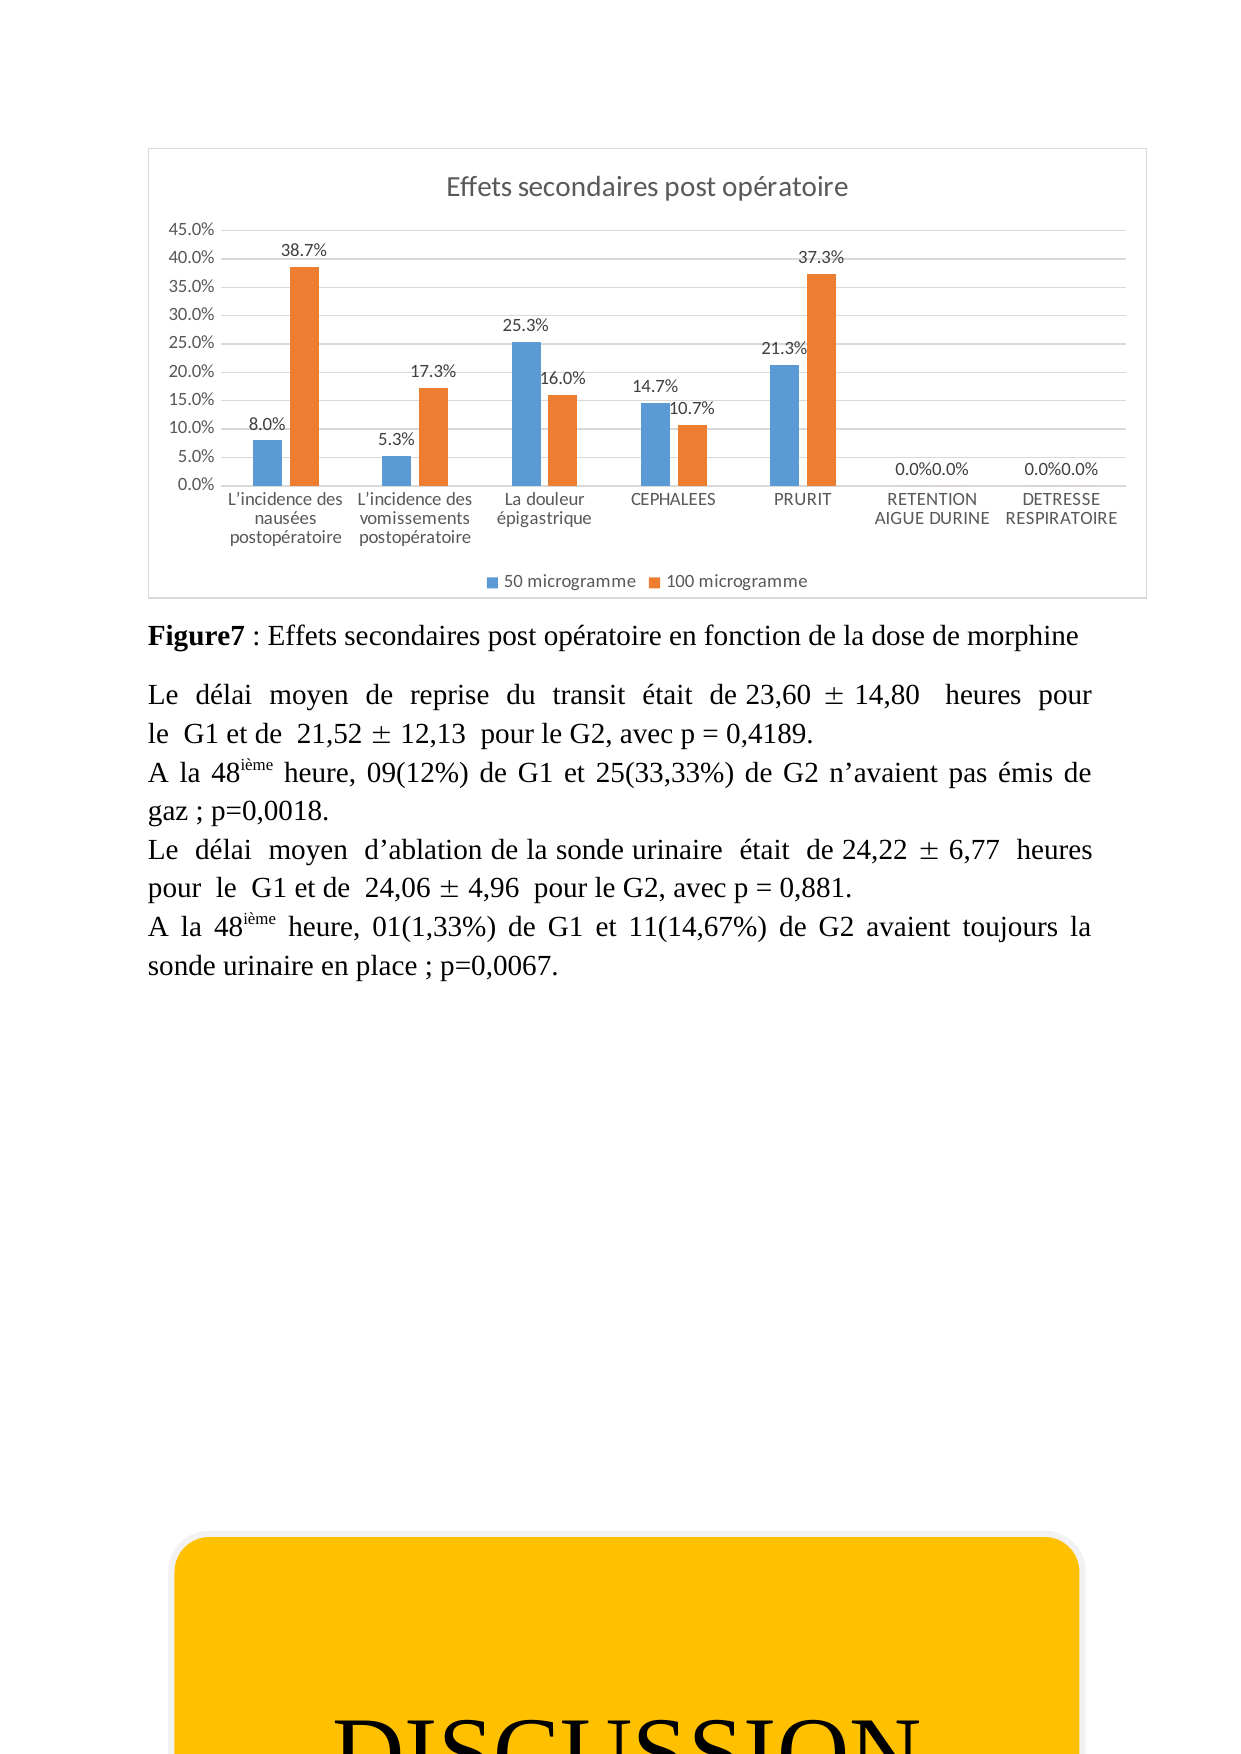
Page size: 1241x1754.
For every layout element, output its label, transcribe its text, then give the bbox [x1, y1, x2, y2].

text Le délai moyen de reprise du transit était de 23,60  14,80 heures pour le G1 et de 21,52  12,13 pour le G2, avec p = 0,4189. [148, 677, 1093, 750]
text Le délai moyen d’ablation de la sonde urinaire était de 24,22  6,77 heures pour le G1 et de 24,06  4,96 pour le G2, avec p = 0,881. [148, 832, 1093, 904]
text A la 48ième heure, 01(1,33%) de G1 et 11(14,67%) de G2 avaient toujours la sonde urinaire en place ; p=0,0067. [148, 909, 1093, 981]
text Figure7 : Effets secondaires post opératoire en fonction de la dose de morphine [148, 618, 1093, 652]
text A la 48ième heure, 09(12%) de G1 et 25(33,33%) de G2 n’avaient pas émis de gaz ; p=0,0018. [148, 755, 1093, 827]
